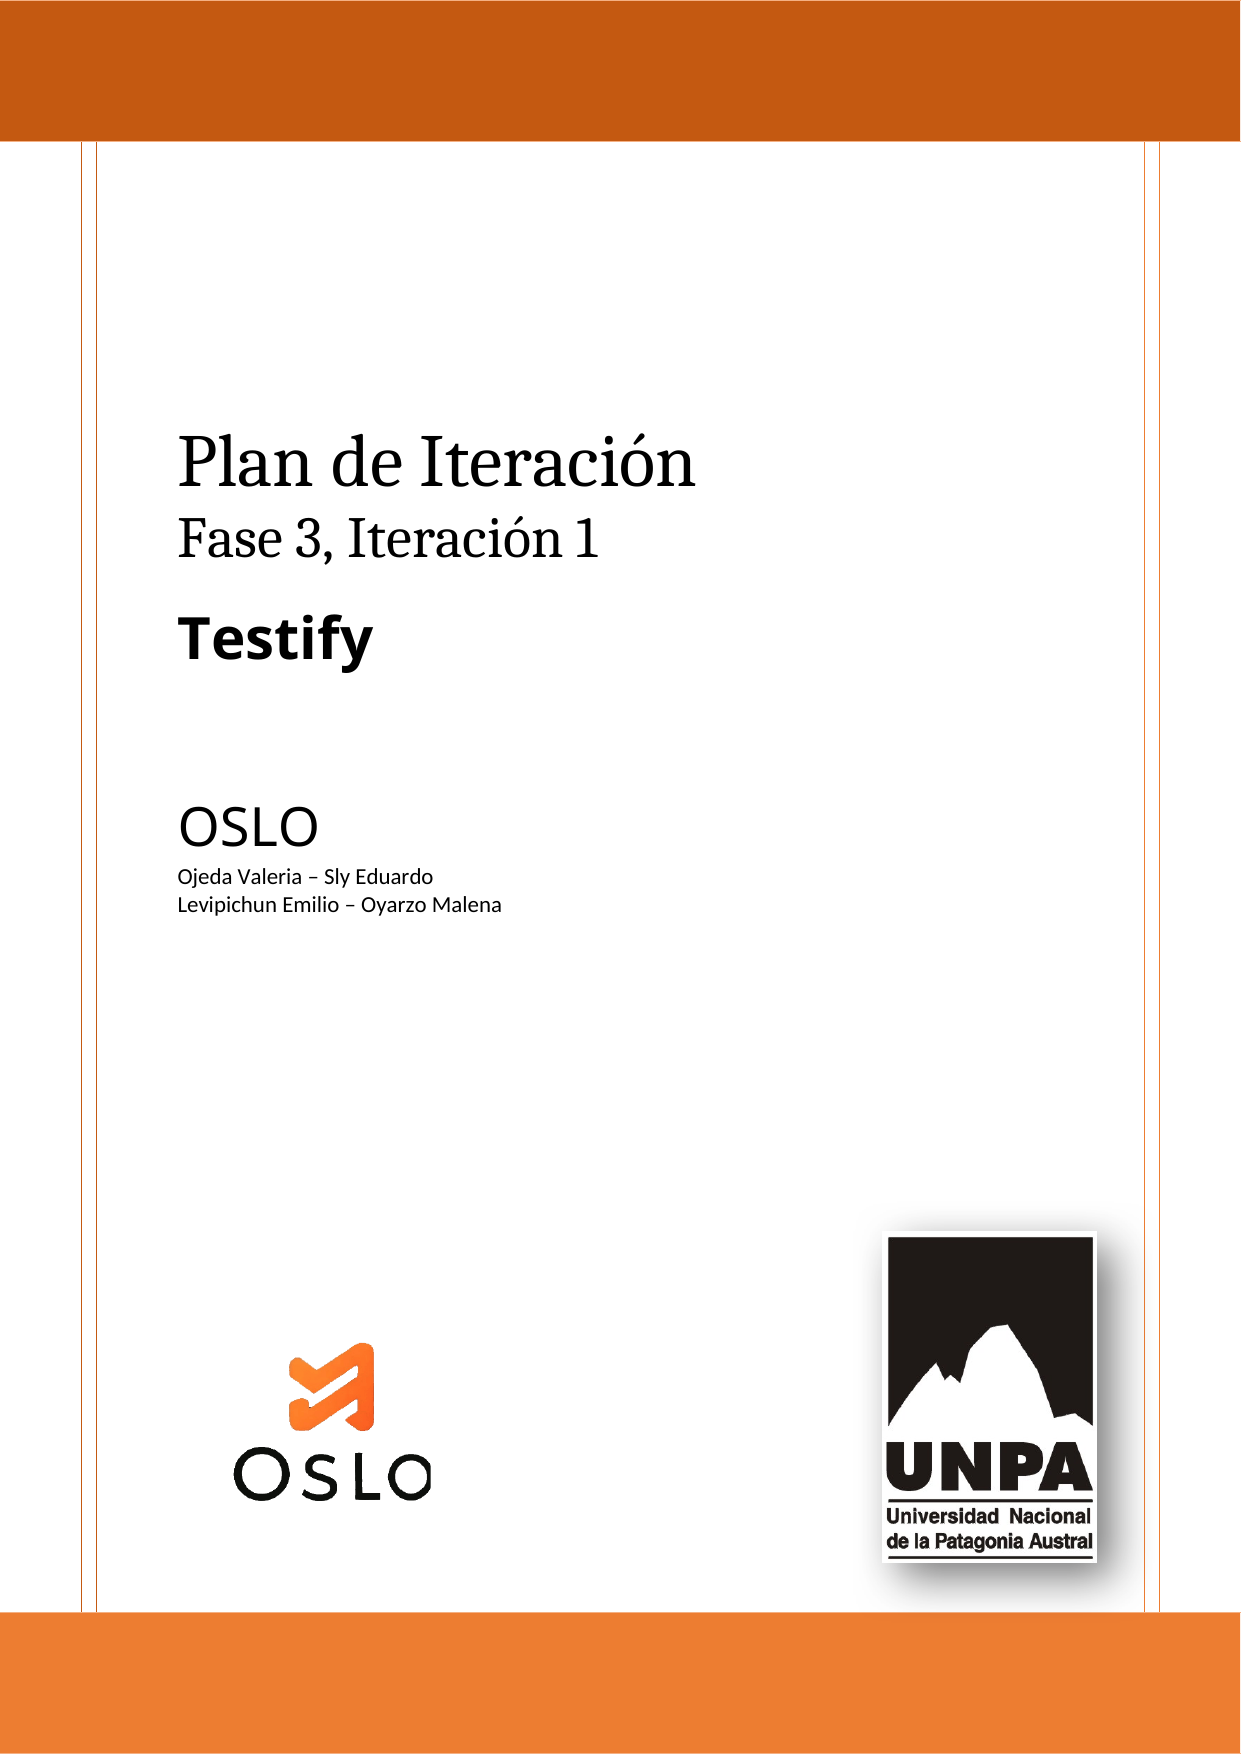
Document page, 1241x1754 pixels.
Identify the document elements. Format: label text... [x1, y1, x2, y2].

text Plan de Iteración [177, 419, 1063, 505]
picture [882, 1231, 1097, 1563]
text Testify [177, 597, 1063, 676]
text OSLO [177, 788, 1063, 862]
text Levipichun Emilio – Oyarzo Malena [177, 890, 1063, 918]
text Ojeda Valeria – Sly Eduardo [177, 862, 1063, 890]
text Fase 3, Iteración 1 [177, 505, 1063, 572]
picture [227, 1325, 431, 1507]
